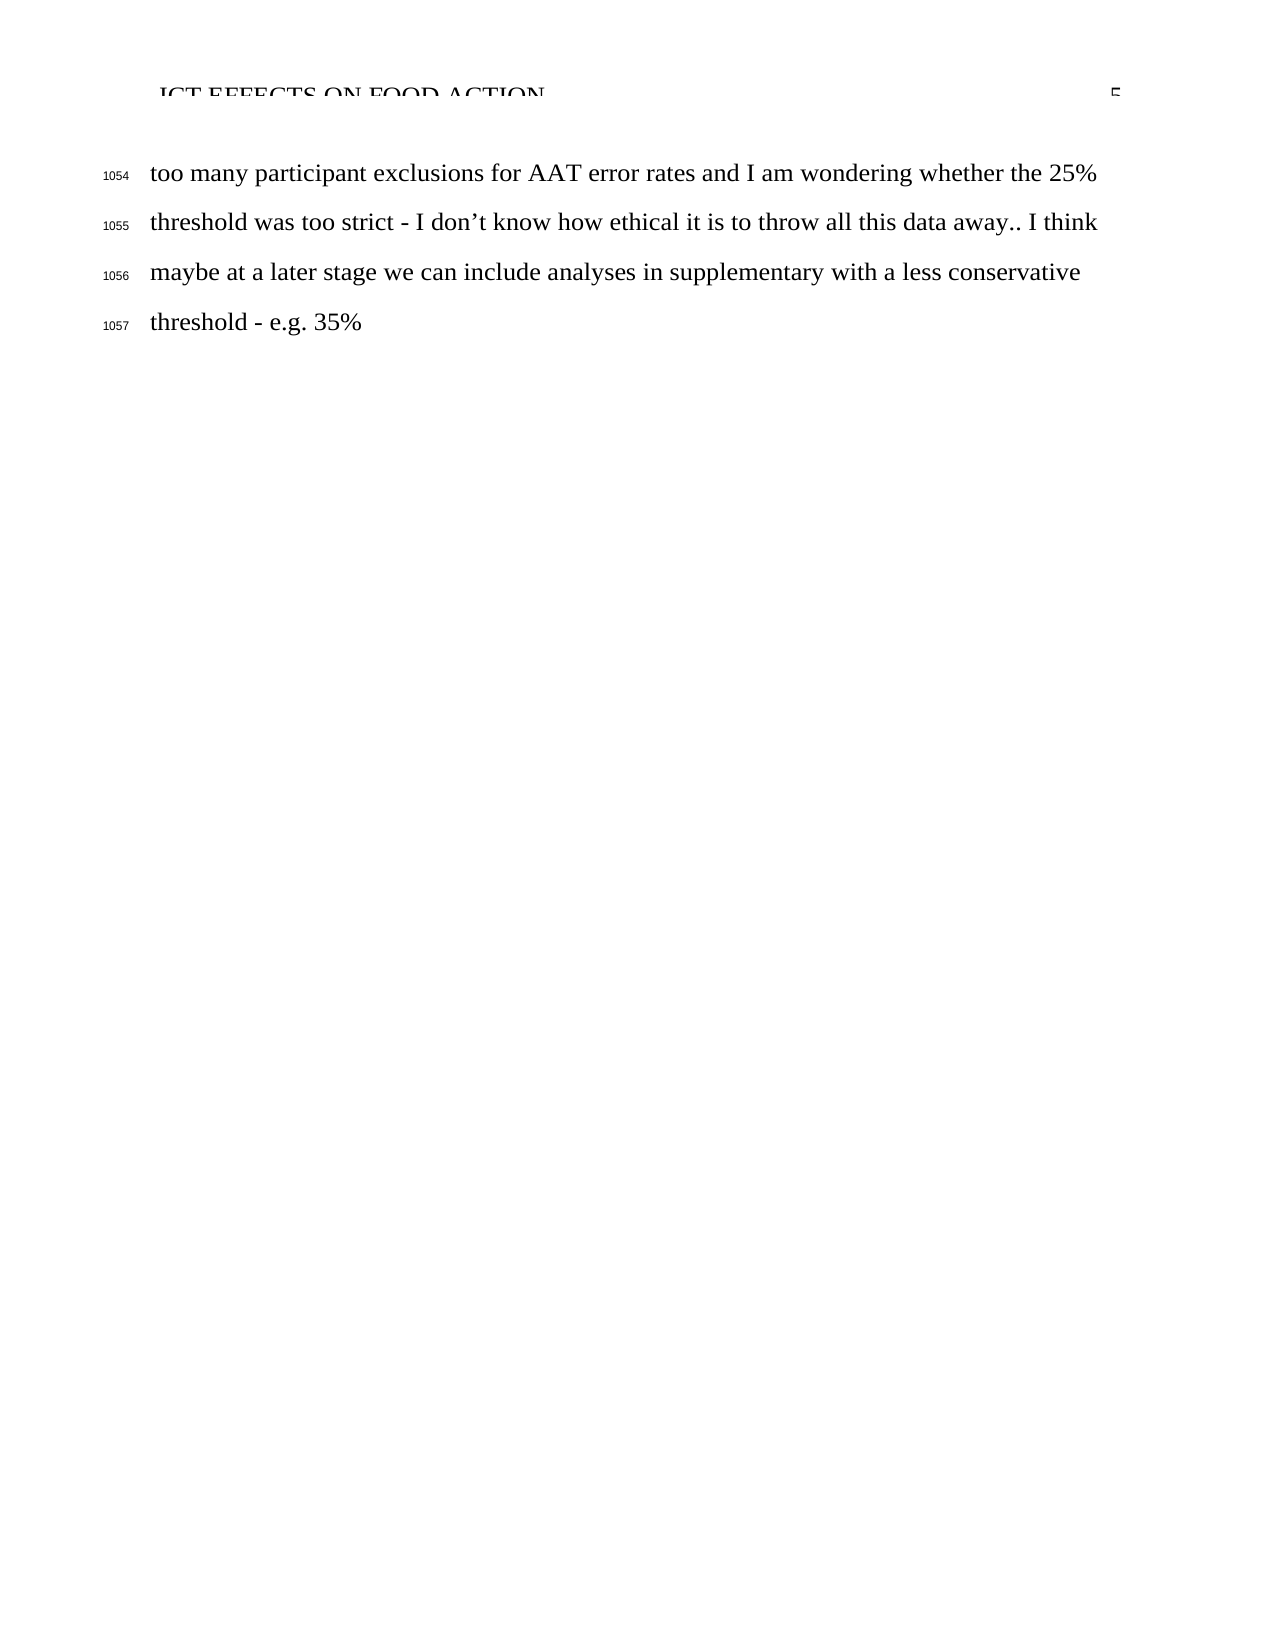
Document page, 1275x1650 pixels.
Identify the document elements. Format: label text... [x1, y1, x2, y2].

text 1054 [103, 169, 129, 183]
text too many participant exclusions for AAT error rates and I am wondering whether the 25% threshold was too strict - I don’t know how ethical it is to throw all this data away.. I think maybe at a later stage we can include analyses in supplementary with a less conservative threshold - e.g. 35% [150, 158, 1156, 336]
text 1056 [103, 269, 129, 283]
text 1055 [103, 219, 129, 233]
text 1057 [103, 318, 129, 333]
